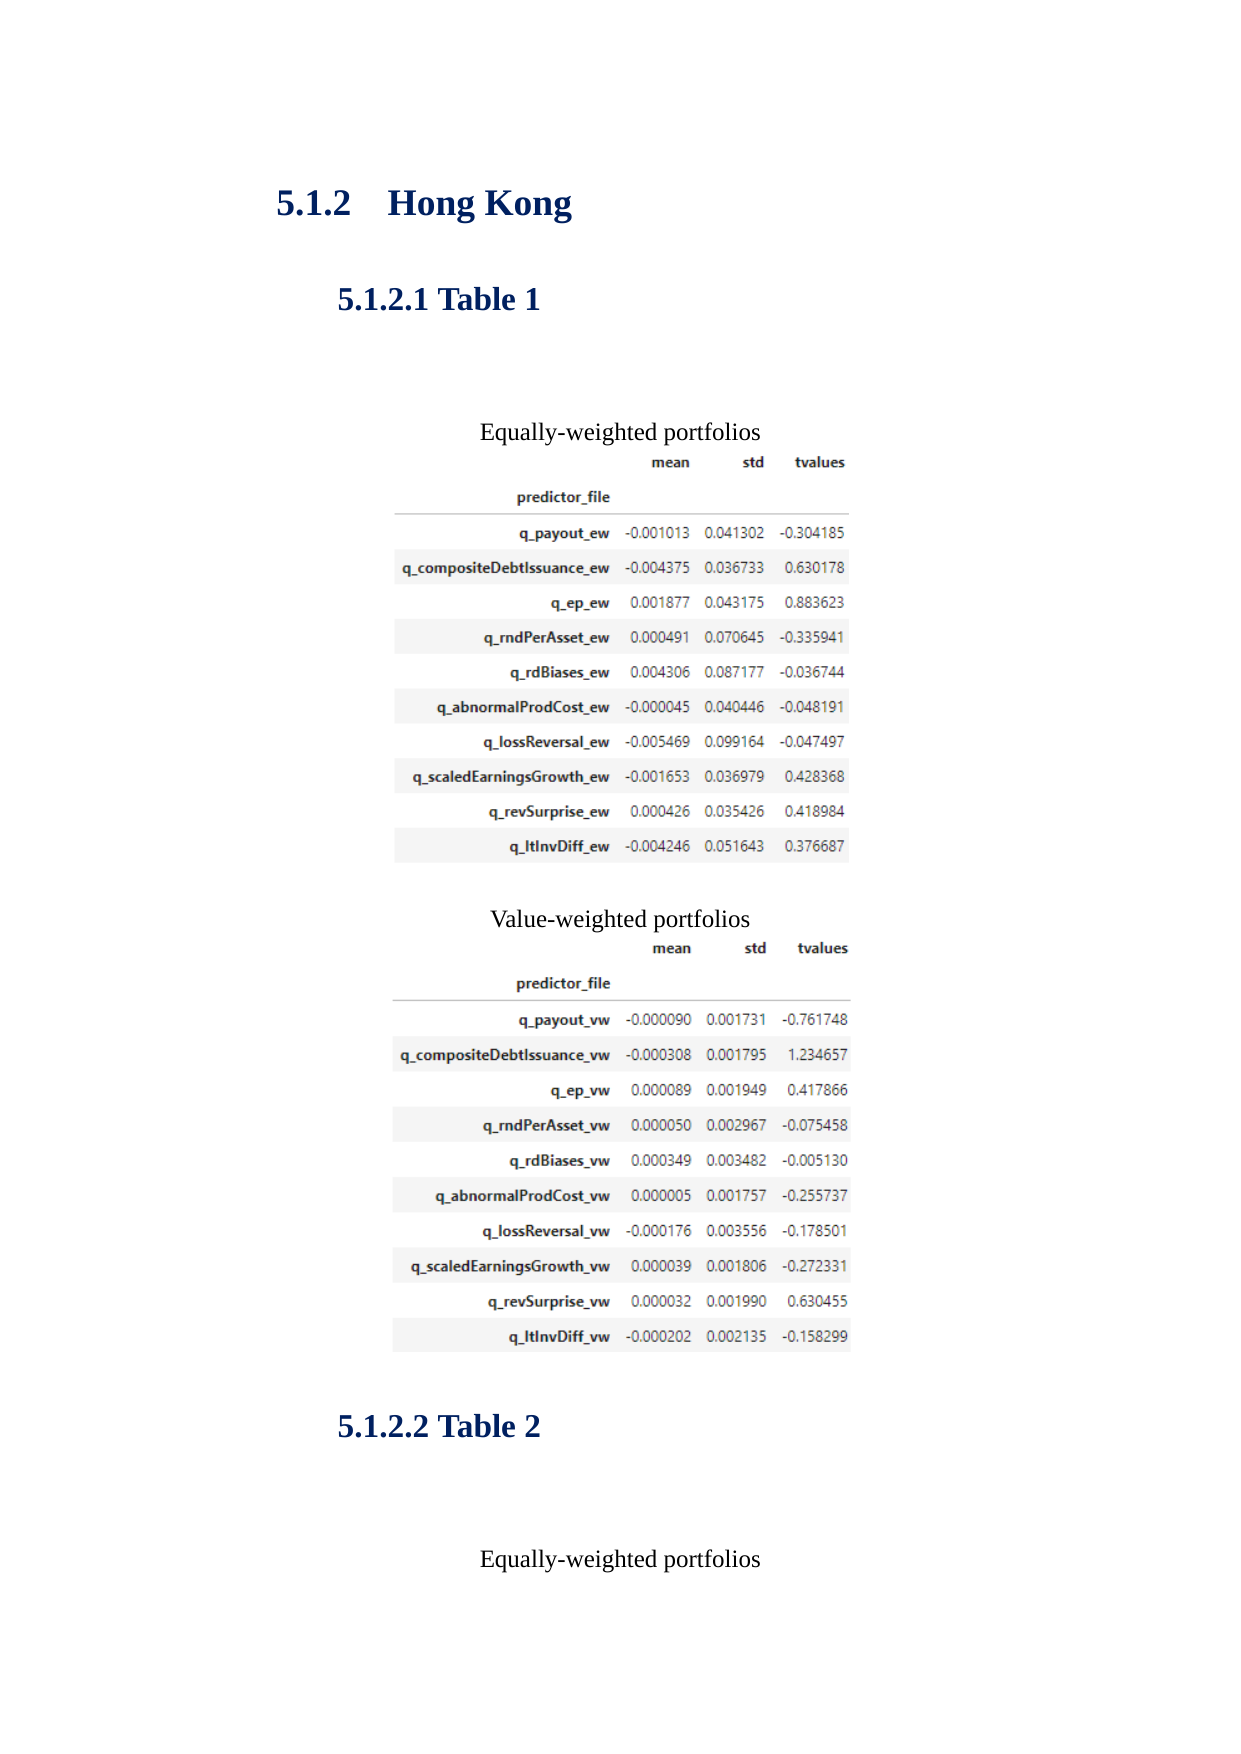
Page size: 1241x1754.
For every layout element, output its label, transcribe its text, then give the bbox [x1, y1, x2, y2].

subtitle Hong Kong [276, 164, 1053, 239]
subtitle Table 2 [337, 1388, 1053, 1463]
text Equally-weighted portfolios [187, 1539, 1053, 1577]
text Equally-weighted portfolios [187, 413, 1053, 450]
text Value-weighted portfolios [187, 900, 1053, 938]
subtitle Table 1 [337, 261, 1053, 336]
picture [389, 937, 851, 1352]
picture [391, 450, 849, 864]
